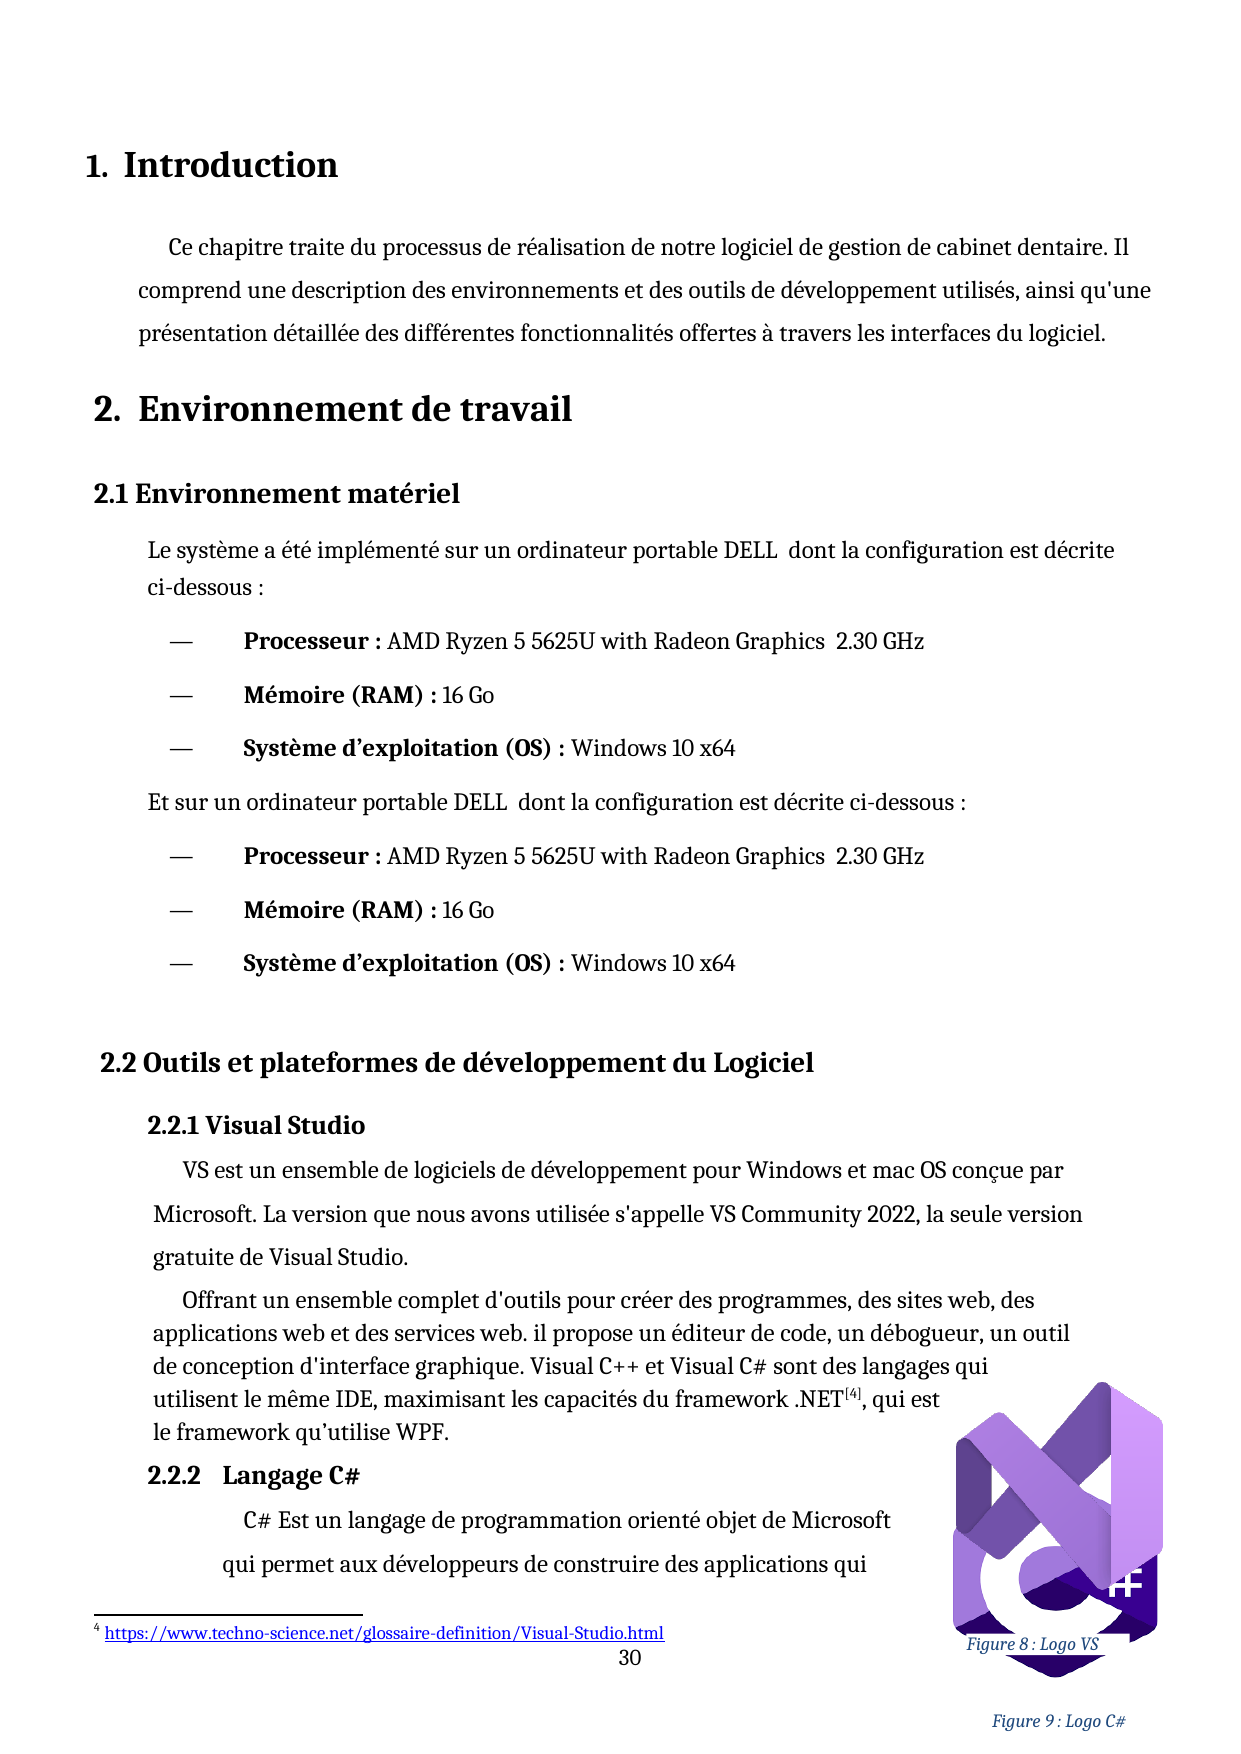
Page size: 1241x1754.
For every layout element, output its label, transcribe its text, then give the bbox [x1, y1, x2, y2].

list Mémoire (RAM) : 16 Go [169, 896, 1127, 924]
text — Système d’exploitation (OS) : Windows 10 x64 [147, 949, 1127, 978]
text Le système a été implémenté sur un ordinateur portable DELL dont la configuration est décrite ci-dessous : [147, 536, 1127, 602]
text — Processeur : AMD Ryzen 5 5625U with Radeon Graphics 2.30 GHz [94, 842, 1127, 871]
subtitle Introduction [86, 143, 1166, 186]
text Offrant un ensemble complet d'outils pour créer des programmes, des sites web, des applications web et des services web. il propose un éditeur de code, un débogueur, un outil de conception d'interface graphique. Visual C++ et Visual C# sont des langages qui utilisent le même IDE, maximisant les capacités du framework .NET[], qui est le framework qu’utilise WPF. [153, 1286, 1098, 1447]
subtitle 2.1 Environnement matériel [94, 477, 1166, 511]
text Et sur un ordinateur portable DELL dont la configuration est décrite ci-dessous : [147, 788, 1127, 817]
text — Mémoire (RAM) : 16 Go [147, 681, 1127, 709]
picture [946, 1372, 1168, 1678]
text Ce chapitre traite du processus de réalisation de notre logiciel de gestion de cabinet dentaire. Il comprend une description des environnements et des outils de développement utilisés, ainsi qu'une présentation détaillée des différentes fonctionnalités offertes à travers les interfaces du logiciel. [138, 233, 1166, 348]
list Système d’exploitation (OS) : Windows 10 x64 [169, 734, 1127, 763]
text — Processeur : AMD Ryzen 5 5625U with Radeon Graphics 2.30 GHz [147, 627, 1127, 656]
text VS est un ensemble de logiciels de développement pour Windows et mac OS conçue par Microsoft. La version que nous avons utilisée s'appelle VS Community 2022, la seule version gratuite de Visual Studio. [153, 1156, 1098, 1271]
subtitle Langage C# [147, 1460, 947, 1491]
subtitle Environnement de travail [94, 387, 1166, 430]
subtitle 2.2.1 Visual Studio [147, 1110, 1166, 1141]
subtitle 2.2 Outils et plateformes de développement du Logiciel [94, 1046, 1166, 1080]
